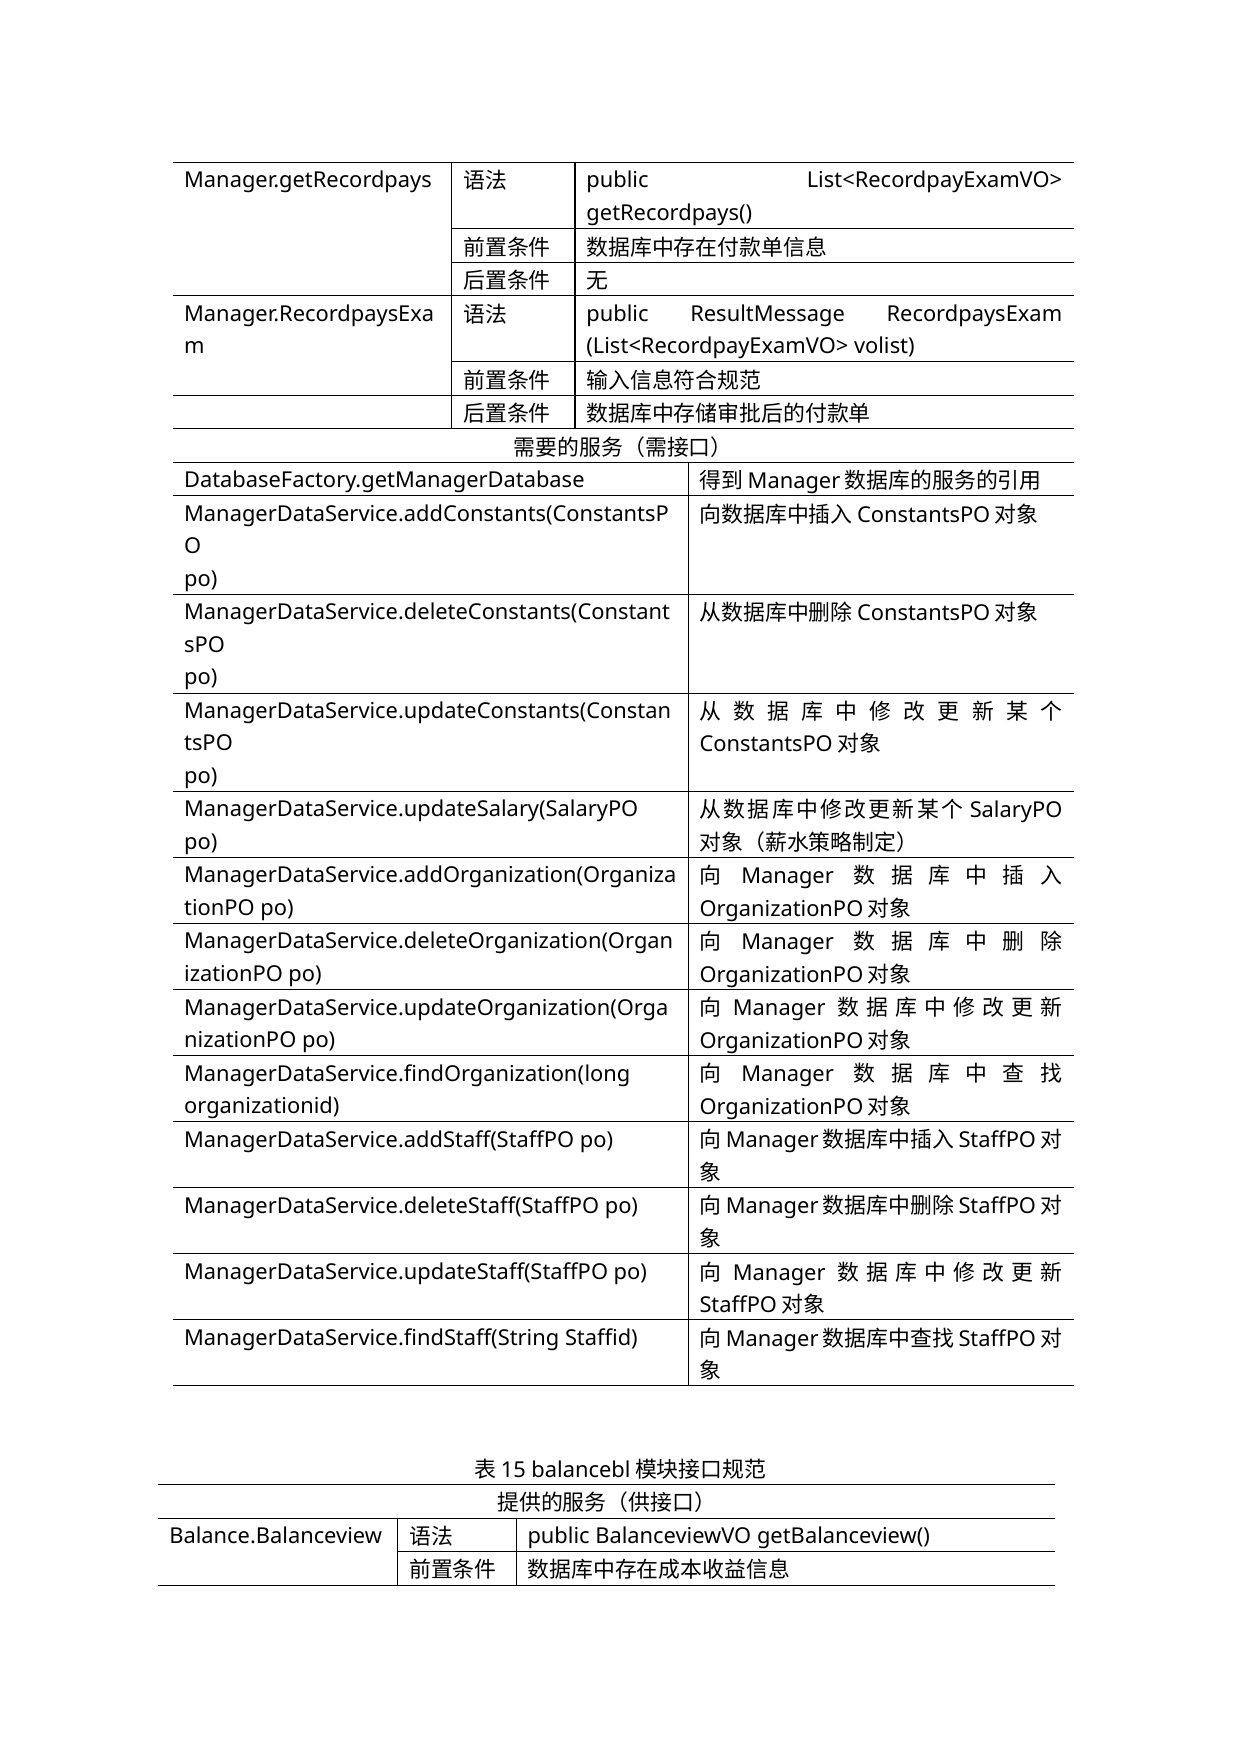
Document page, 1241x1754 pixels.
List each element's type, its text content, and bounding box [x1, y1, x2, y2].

table_cell ManagerDataService.updateStaff(StaffPO po) [173, 1254, 688, 1319]
table_cell 向数据库中插入ConstantsPO对象 [689, 496, 1073, 594]
table_cell 得到Manager数据库的服务的引用 [689, 463, 1073, 495]
table_cell 语法 [452, 296, 574, 361]
table_cell 向Manager数据库中插入StaffPO对象 [689, 1122, 1073, 1187]
table_cell DatabaseFactory.getManagerDatabase [173, 463, 688, 495]
table_cell Manager.RecordpaysExam [173, 296, 451, 395]
table_cell ManagerDataService.updateSalary(SalaryPO po) [173, 792, 688, 857]
table_cell 数据库中存在成本收益信息 [517, 1552, 1055, 1584]
table_cell 无 [576, 263, 1073, 295]
table_cell 从数据库中修改更新某个SalaryPO对象（薪水策略制定） [689, 792, 1073, 857]
table_cell ManagerDataService.updateConstants(ConstantsPO po) [173, 694, 688, 791]
table_cell Manager.getRecordpays [173, 163, 451, 295]
table_cell ManagerDataService.findOrganization(long organizationid) [173, 1056, 688, 1121]
table_cell 后置条件 [452, 263, 574, 295]
text 表15 balancebl模块接口规范 [187, 1451, 1053, 1484]
table_cell 前置条件 [452, 229, 574, 262]
table_cell 前置条件 [398, 1552, 516, 1584]
table_cell 输入信息符合规范 [576, 362, 1073, 395]
table_cell 向Manager数据库中查找StaffPO对象 [689, 1320, 1073, 1385]
table_cell ManagerDataService.deleteConstants(ConstantsPO po) [173, 595, 688, 692]
table_cell public BalanceviewVO getBalanceview() [517, 1519, 1055, 1551]
table_cell ManagerDataService.updateOrganization(OrganizationPO po) [173, 990, 688, 1055]
table_cell ManagerDataService.deleteOrganization(OrganizationPO po) [173, 924, 688, 989]
table_cell 数据库中存在付款单信息 [576, 229, 1073, 262]
table_cell 向Manager数据库中修改更新OrganizationPO对象 [689, 990, 1073, 1055]
table_cell 向Manager数据库中删除OrganizationPO对象 [689, 924, 1073, 989]
table_cell 前置条件 [452, 362, 574, 395]
table_cell 向Manager数据库中插入OrganizationPO对象 [689, 858, 1073, 923]
table_cell 后置条件 [452, 396, 574, 428]
table_cell 语法 [398, 1519, 516, 1551]
table_cell ManagerDataService.addStaff(StaffPO po) [173, 1122, 688, 1187]
table_cell 从数据库中删除ConstantsPO对象 [689, 595, 1073, 692]
table_cell 从数据库中修改更新某个ConstantsPO对象 [689, 694, 1073, 791]
table_cell 需要的服务（需接口） [173, 429, 1073, 462]
table_cell public List<RecordpayExamVO> getRecordpays() [576, 163, 1073, 228]
table_cell ManagerDataService.addOrganization(OrganizationPO po) [173, 858, 688, 923]
table_cell public ResultMessage RecordpaysExam (List<RecordpayExamVO> volist) [576, 296, 1073, 361]
table_cell 数据库中存储审批后的付款单 [576, 396, 1073, 428]
table_cell 向Manager数据库中修改更新StaffPO对象 [689, 1254, 1073, 1319]
table_cell 向Manager数据库中查找OrganizationPO对象 [689, 1056, 1073, 1121]
table_cell ManagerDataService.findStaff(String Staffid) [173, 1320, 688, 1385]
table_cell ManagerDataService.deleteStaff(StaffPO po) [173, 1188, 688, 1253]
table_header 提供的服务（供接口） [158, 1485, 1055, 1517]
table_cell 语法 [452, 163, 574, 228]
table_cell 向Manager数据库中删除StaffPO对象 [689, 1188, 1073, 1253]
table_cell Balance.Balanceview [158, 1519, 397, 1584]
table_cell ManagerDataService.addConstants(ConstantsPO po) [173, 496, 688, 594]
